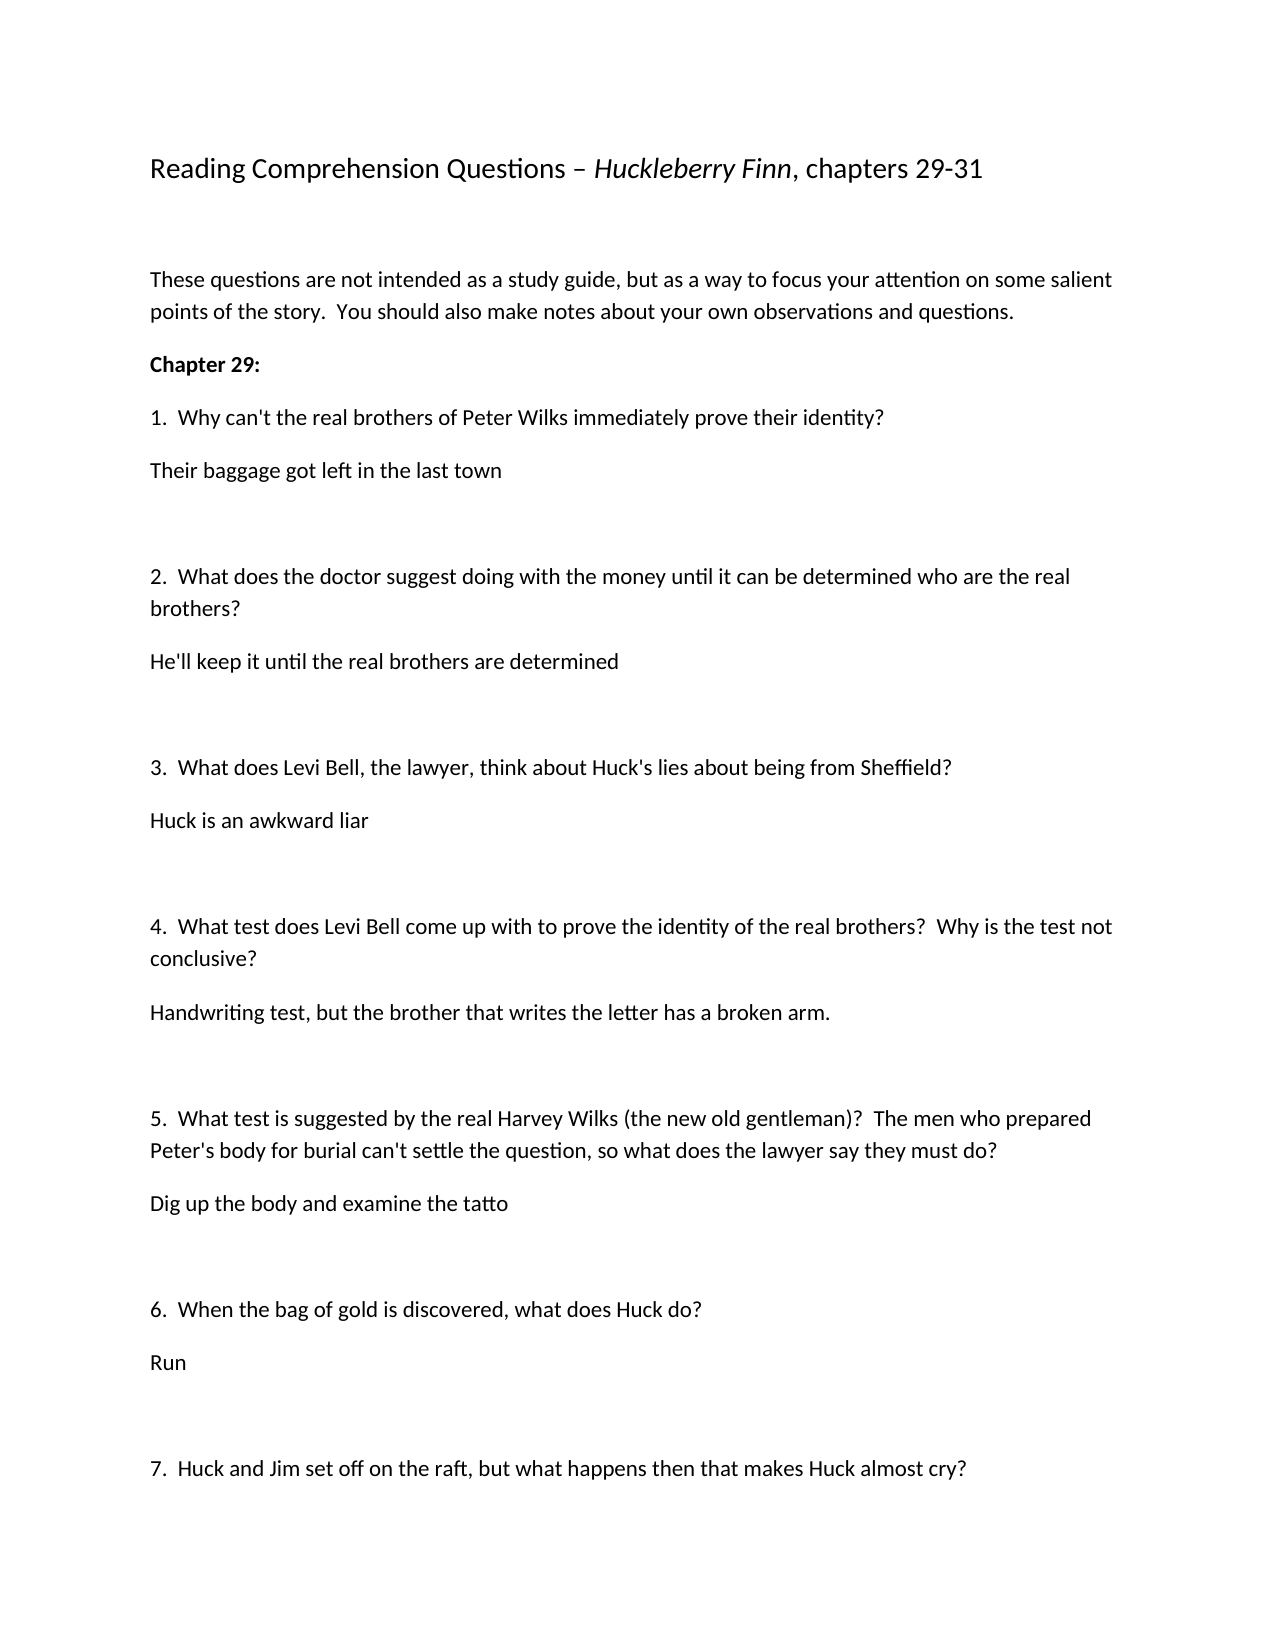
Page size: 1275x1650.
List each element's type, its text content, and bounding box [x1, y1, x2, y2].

text Huck is an awkward liar [150, 806, 1125, 834]
text 5. What test is suggested by the real Harvey Wilks (the new old gentleman)? The men who prepared Peter's body for burial can't settle the question, so what does the lawyer say they must do? [150, 1104, 1125, 1164]
text Reading Comprehension Questions – Huckleberry Finn, chapters 29-31 [150, 150, 1125, 186]
text 1. Why can't the real brothers of Peter Wilks immediately prove their identity? [150, 403, 1125, 431]
text He'll keep it until the real brothers are determined [150, 647, 1125, 675]
text Their baggage got left in the last town [150, 456, 1125, 484]
text Dig up the body and examine the tatto [150, 1189, 1125, 1217]
text These questions are not intended as a study guide, but as a way to focus your attention on some salient points of the story. You should also make notes about your own observations and questions. [150, 265, 1125, 325]
text 4. What test does Levi Bell come up with to prove the identity of the real brothers? Why is the test not conclusive? [150, 912, 1125, 973]
text 2. What does the doctor suggest doing with the money until it can be determined who are the real brothers? [150, 562, 1125, 622]
text Handwriting test, but the brother that writes the letter has a broken arm. [150, 998, 1125, 1026]
text 6. When the bag of gold is discovered, what does Huck do? [150, 1295, 1125, 1323]
text 3. What does Levi Bell, the lawyer, think about Huck's lies about being from Sheffield? [150, 753, 1125, 781]
text 7. Huck and Jim set off on the raft, but what happens then that makes Huck almost cry? [150, 1454, 1125, 1482]
text Chapter 29: [150, 350, 1125, 378]
text Run [150, 1348, 1125, 1376]
